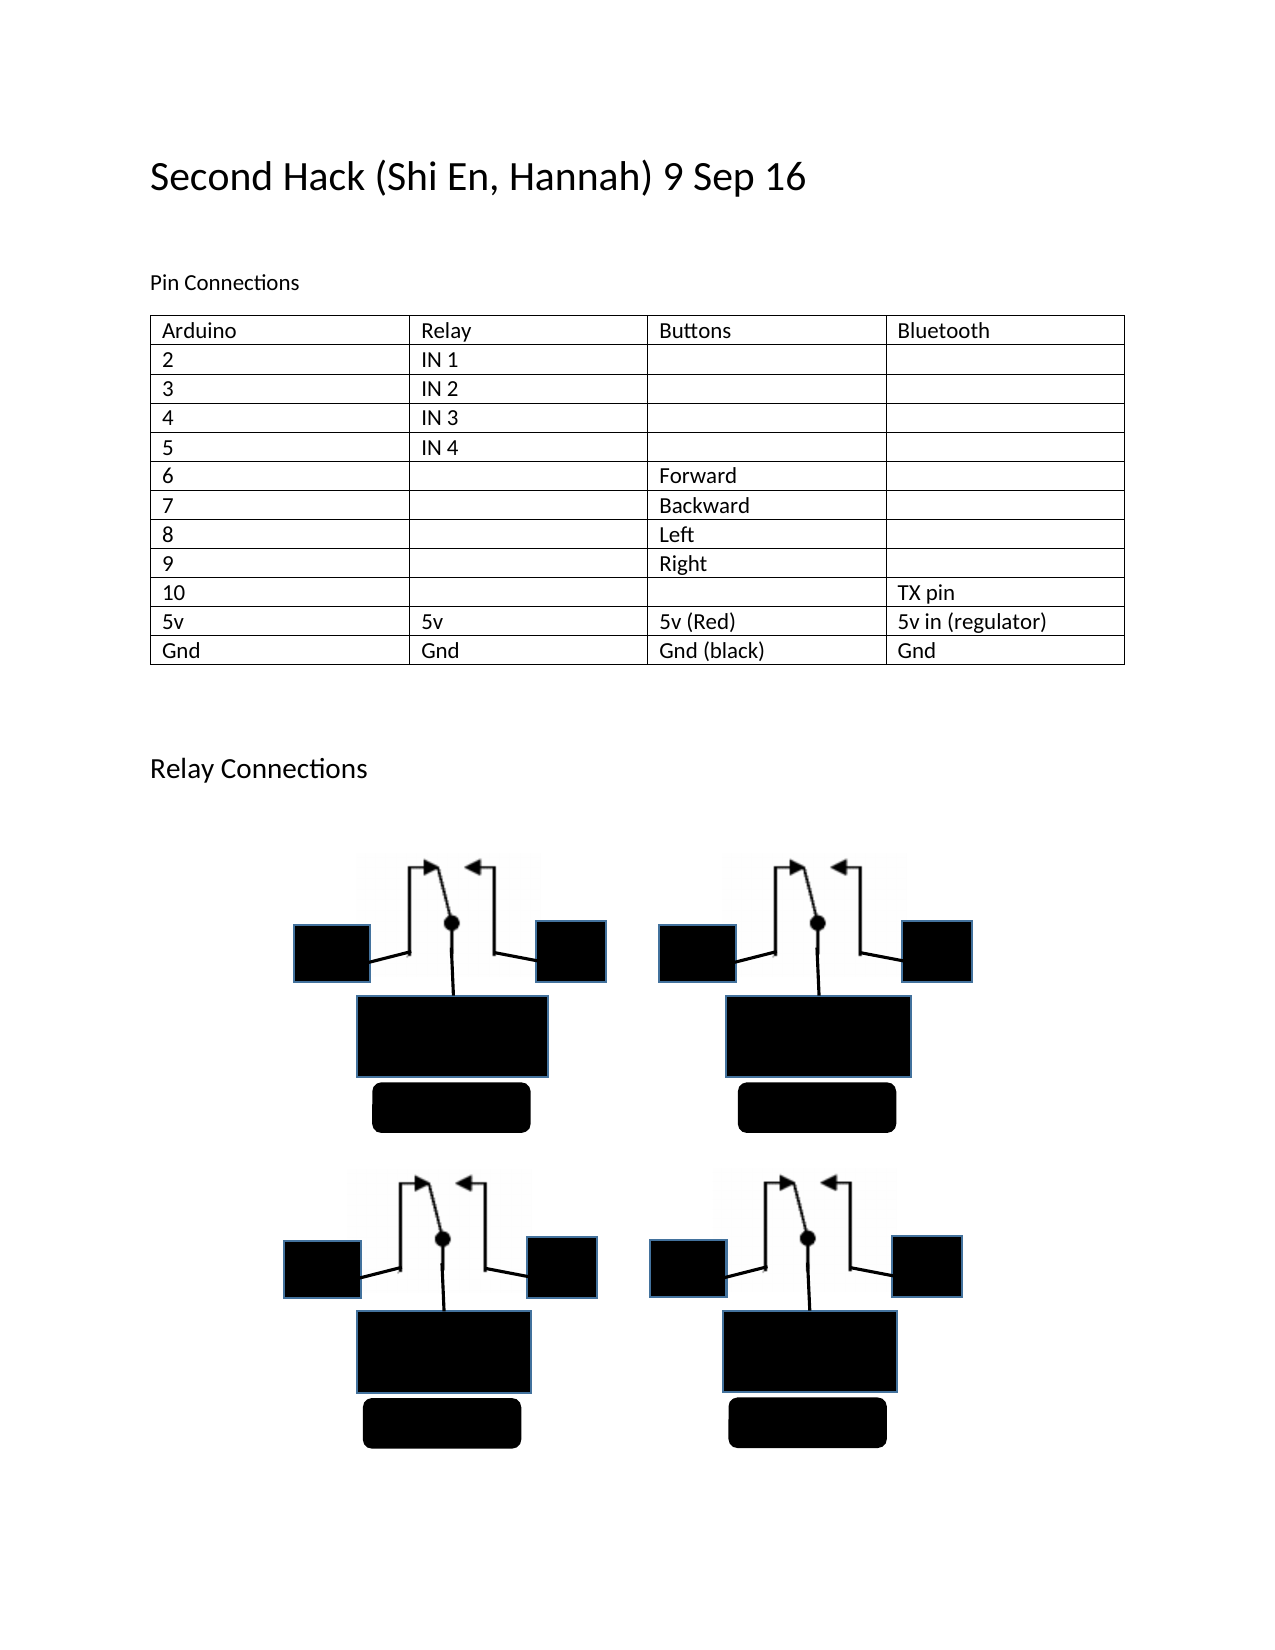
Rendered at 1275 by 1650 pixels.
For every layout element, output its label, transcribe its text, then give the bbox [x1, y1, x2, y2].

table_cell [410, 462, 647, 490]
table_cell 7 [151, 491, 409, 519]
table_cell IN 4 [410, 433, 647, 461]
table_cell [887, 375, 1124, 402]
table_cell 4 [151, 404, 409, 432]
table_cell [887, 491, 1124, 519]
table_cell [887, 345, 1124, 373]
table_cell 5v [410, 607, 647, 635]
text Relay Connections [150, 750, 1125, 786]
table_cell IN 1 [410, 345, 647, 373]
table_header Arduino [151, 316, 409, 344]
table_cell [648, 404, 886, 432]
table_cell 5v in (regulator) [887, 607, 1124, 635]
table_cell [887, 549, 1124, 577]
table_cell 5 [151, 433, 409, 461]
table_header Bluetooth [887, 316, 1124, 344]
table_cell TX pin [887, 578, 1124, 606]
table_cell IN 2 [410, 375, 647, 402]
picture [721, 853, 906, 977]
table_cell 6 [151, 462, 409, 490]
picture [346, 1169, 531, 1293]
table_cell Left [648, 520, 886, 548]
table_header Buttons [648, 316, 886, 344]
table_cell [648, 433, 886, 461]
table_cell [410, 491, 647, 519]
table_cell [887, 520, 1124, 548]
table_cell 8 [151, 520, 409, 548]
text Pin Connections [150, 268, 1125, 296]
text Second Hack (Shi En, Hannah) 9 Sep 16 [150, 150, 1125, 201]
table_cell [887, 404, 1124, 432]
table_cell Forward [648, 462, 886, 490]
table_cell [887, 433, 1124, 461]
table_cell [410, 578, 647, 606]
table_cell [648, 345, 886, 373]
table_cell [410, 549, 647, 577]
table_cell [648, 375, 886, 402]
table_cell 5v (Red) [648, 607, 886, 635]
table_cell [887, 462, 1124, 490]
table_cell Gnd [410, 636, 647, 664]
table_cell IN 3 [410, 404, 647, 432]
table_cell 3 [151, 375, 409, 402]
table_cell Gnd [887, 636, 1124, 664]
table_cell Backward [648, 491, 886, 519]
table_cell 2 [151, 345, 409, 373]
table_cell 9 [151, 549, 409, 577]
picture [356, 853, 540, 977]
table_header Relay [410, 316, 647, 344]
table_cell [648, 578, 886, 606]
table_cell Right [648, 549, 886, 577]
table_cell Gnd (black) [648, 636, 886, 664]
table_cell 5v [151, 607, 409, 635]
table_cell 10 [151, 578, 409, 606]
picture [712, 1168, 896, 1292]
table_cell [410, 520, 647, 548]
table_cell Gnd [151, 636, 409, 664]
